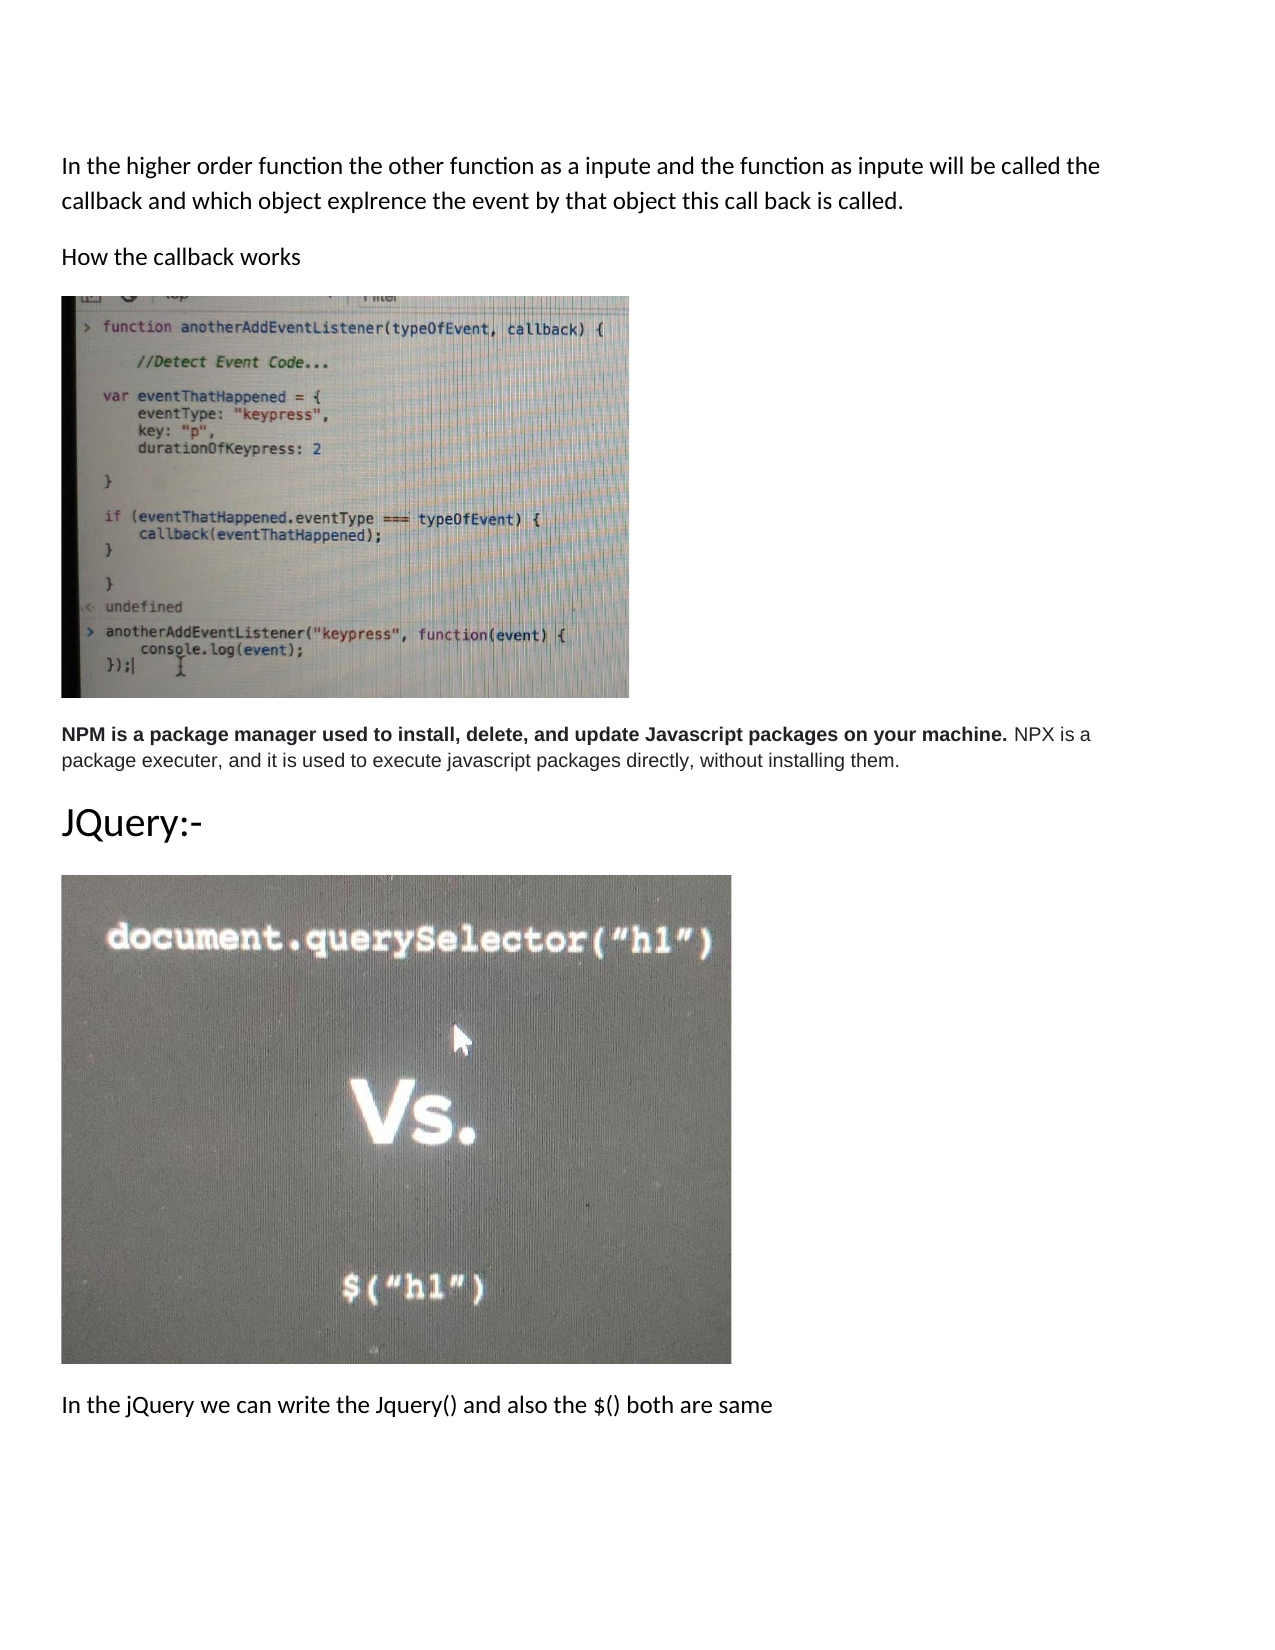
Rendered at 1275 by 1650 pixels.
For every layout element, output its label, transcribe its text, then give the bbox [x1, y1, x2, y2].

text JQuery:- [61, 796, 1125, 847]
picture [61, 296, 630, 698]
text NPM is a package manager used to install, delete, and update Javascript packages on your machine. NPX is a package executer, and it is used to execute javascript packages directly, without installing them. [61, 723, 1125, 772]
text How the callback works [61, 241, 1125, 271]
text In the jQuery we can write the Jquery() and also the $() both are same [61, 1389, 1125, 1419]
picture [61, 875, 732, 1364]
text In the higher order function the other function as a inpute and the function as inpute will be called the callback and which object explrence the event by that object this call back is called. [61, 150, 1125, 216]
